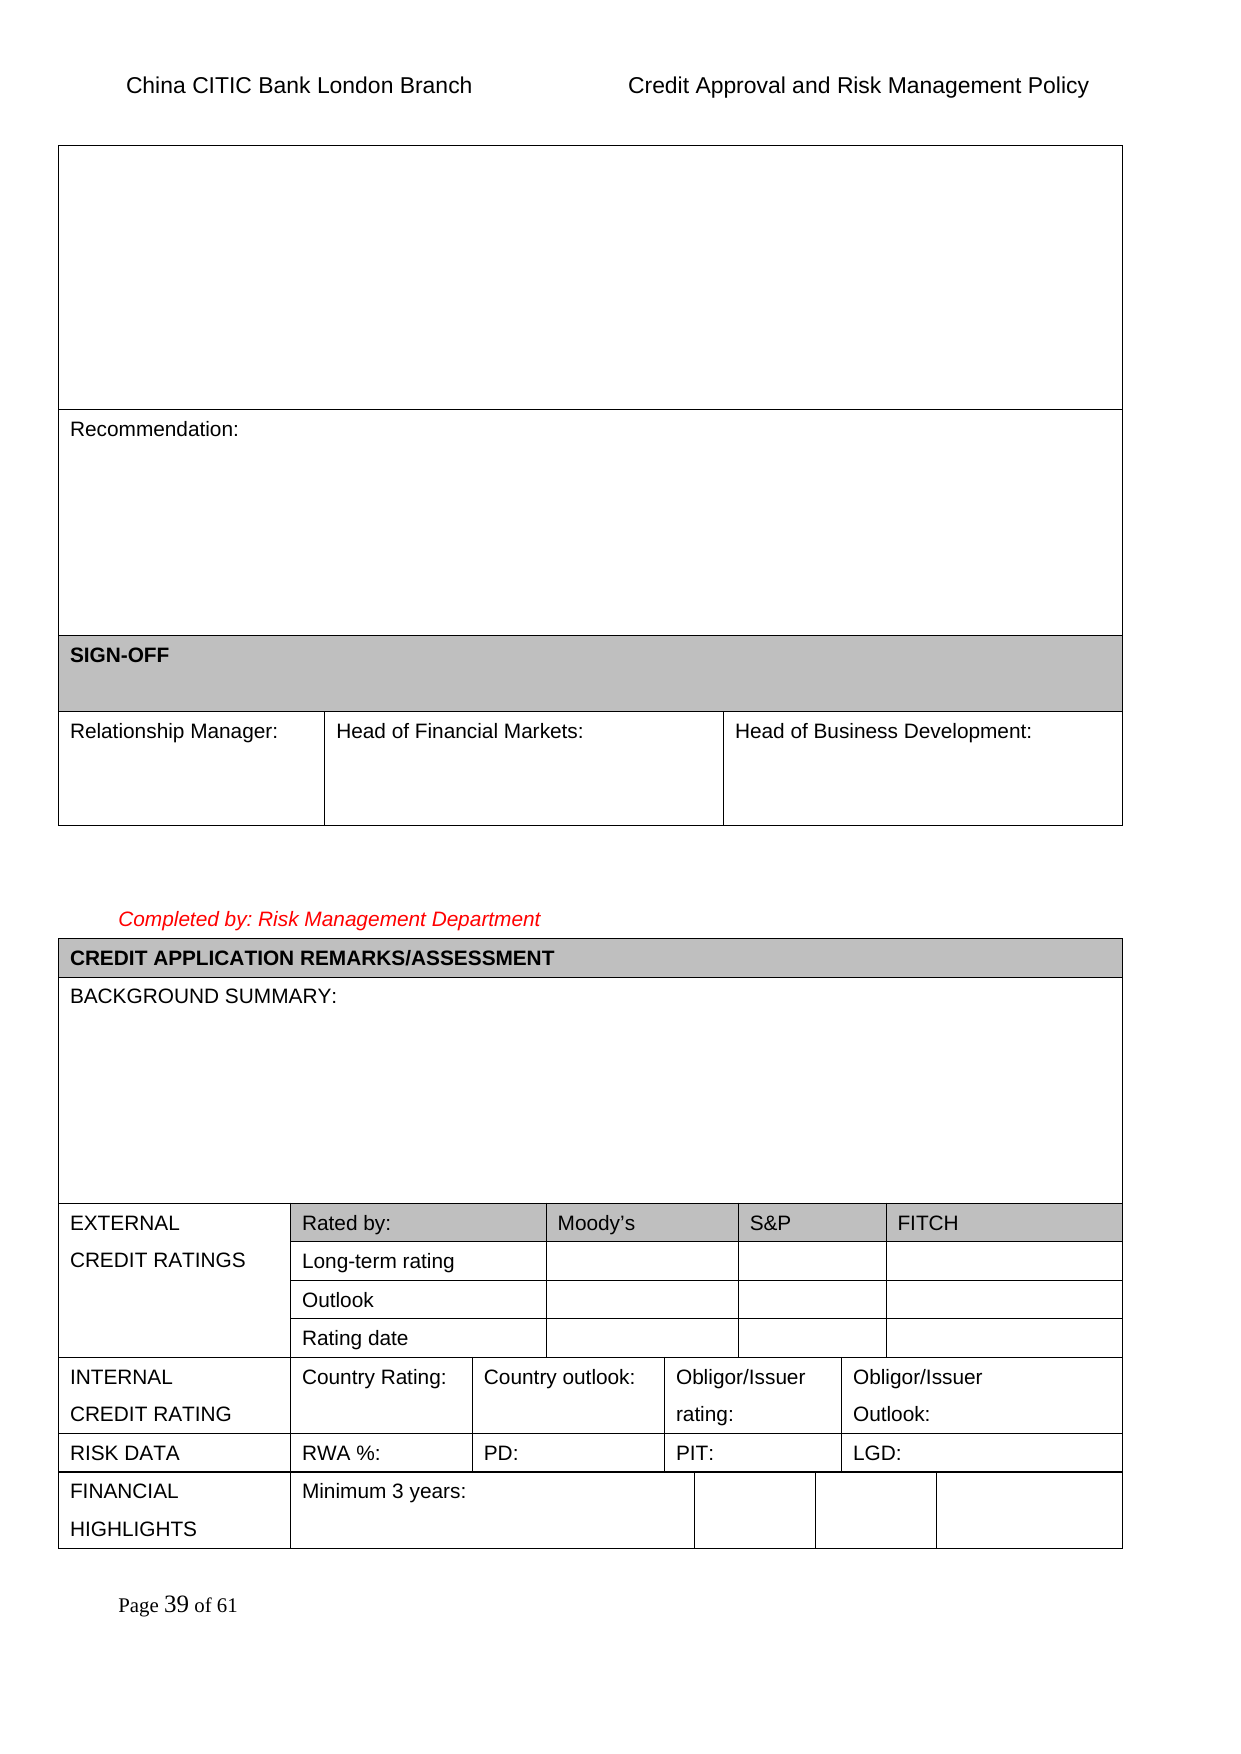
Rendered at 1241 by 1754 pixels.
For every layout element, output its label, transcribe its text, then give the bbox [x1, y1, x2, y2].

table_cell Head of Financial Markets: [325, 712, 723, 824]
table_cell RISK DATA [59, 1434, 290, 1471]
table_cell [59, 146, 1122, 409]
table_cell SIGN-OFF [59, 636, 1122, 711]
table_cell [739, 1319, 886, 1357]
table_cell [739, 1242, 886, 1280]
table_header CREDIT APPLICATION REMARKS/ASSESSMENT [59, 939, 1122, 977]
table_cell [816, 1473, 936, 1547]
table_cell Minimum 3 years: [291, 1473, 694, 1547]
table_cell PIT: [665, 1434, 841, 1471]
table_cell LGD: [842, 1434, 1122, 1471]
table_cell Relationship Manager: [59, 712, 324, 824]
table_cell BACKGROUND SUMMARY: [59, 978, 1122, 1203]
text Completed by: Risk Management Department [118, 901, 1122, 938]
table_cell Head of Business Development: [724, 712, 1122, 824]
table_cell Obligor/Issuer Outlook: [842, 1358, 1122, 1433]
table_cell [887, 1319, 1122, 1357]
table_cell Country outlook: [473, 1358, 664, 1433]
table_cell [937, 1473, 1122, 1547]
table_cell [547, 1319, 738, 1357]
table_cell Recommendation: [59, 410, 1122, 635]
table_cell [59, 1473, 290, 1547]
table_cell Outlook [291, 1281, 546, 1318]
table_cell [739, 1281, 886, 1318]
table_cell [547, 1242, 738, 1280]
table_cell [887, 1242, 1122, 1280]
table_cell Country Rating: [291, 1358, 472, 1433]
table_cell Long-term rating [291, 1242, 546, 1280]
table_cell Rated by: [291, 1204, 546, 1241]
table_cell RWA %: [291, 1434, 472, 1471]
table_cell FITCH [887, 1204, 1122, 1241]
table_cell [695, 1473, 815, 1547]
table_cell PD: [473, 1434, 664, 1471]
table_cell Moody’s [547, 1204, 738, 1241]
table_cell S&P [739, 1204, 886, 1241]
table_cell [887, 1281, 1122, 1318]
table_cell Obligor/Issuer rating: [665, 1358, 841, 1433]
table_cell INTERNAL CREDIT RATING [59, 1358, 290, 1433]
table_cell Rating date [291, 1319, 546, 1357]
table_cell [547, 1281, 738, 1318]
table_cell EXTERNAL CREDIT RATINGS [59, 1204, 290, 1357]
